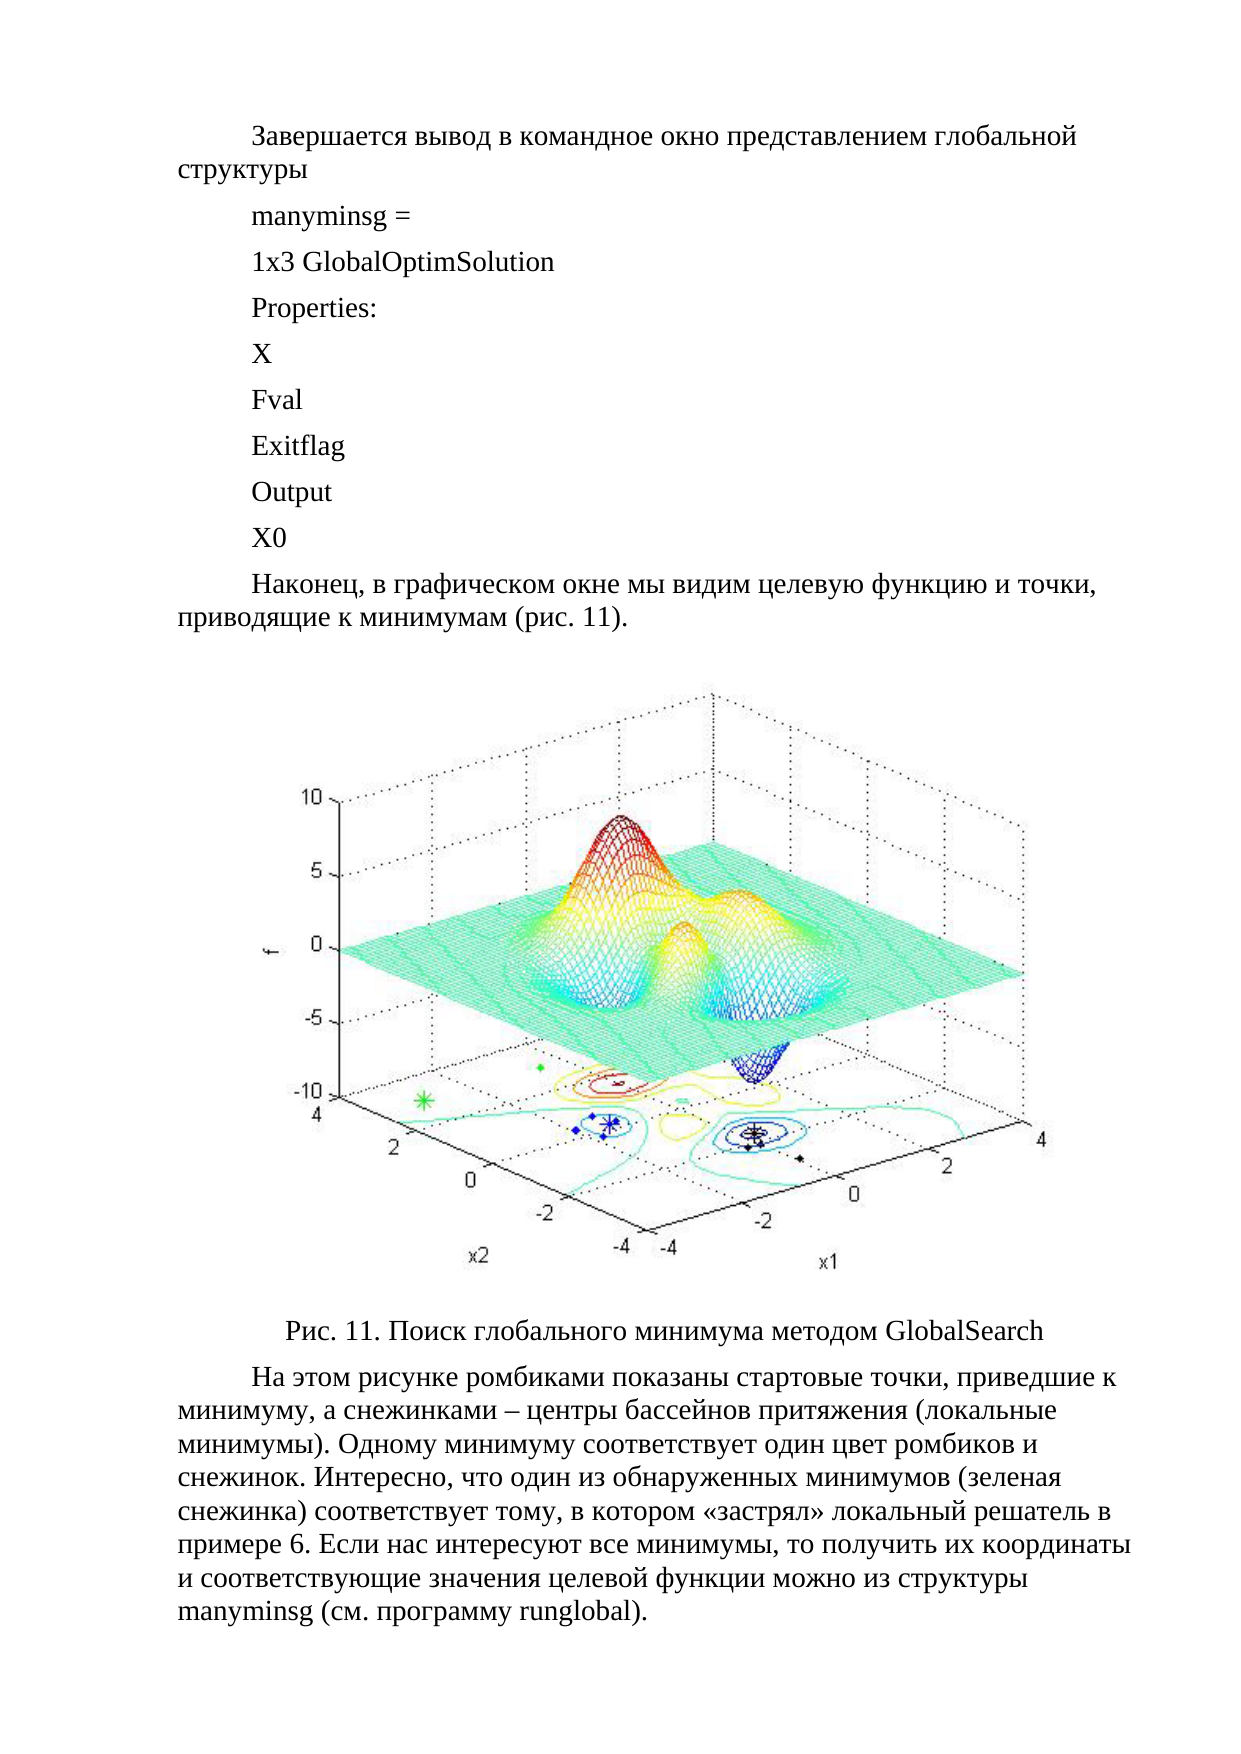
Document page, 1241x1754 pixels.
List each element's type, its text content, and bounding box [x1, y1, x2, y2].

text manyminsg = [177, 198, 1152, 231]
text На этом рисунке ромбиками показаны стартовые точки, приведшие к минимуму, а снежинками – центры бассейнов притяжения (локальные минимумы). Одному минимуму соответствует один цвет ромбиков и снежинок. Интересно, что один из обнаруженных минимумов (зеленая снежинка) соответствует тому, в котором «застрял» локальный решатель в примере 6. Если нас интересуют все минимумы, то получить их координаты и соответствующие значения целевой функции можно из структуры manyminsg (см. программу runglobal). [177, 1359, 1152, 1627]
text X [177, 336, 1152, 369]
text Exitflag [177, 428, 1152, 461]
text Завершается вывод в командное окно представлением глобальной структуры [177, 118, 1152, 185]
text Рис. 11. Поиск глобального минимума методом GlobalSearch [177, 1313, 1152, 1346]
text Output [177, 474, 1152, 507]
text Fval [177, 382, 1152, 415]
text X0 [177, 520, 1152, 553]
text Properties: [177, 290, 1152, 323]
text Наконец, в графическом окне мы видим целевую функцию и точки, приводящие к минимумам (рис. 11). [177, 566, 1152, 633]
text 1x3 GlobalOptimSolution [177, 244, 1152, 277]
